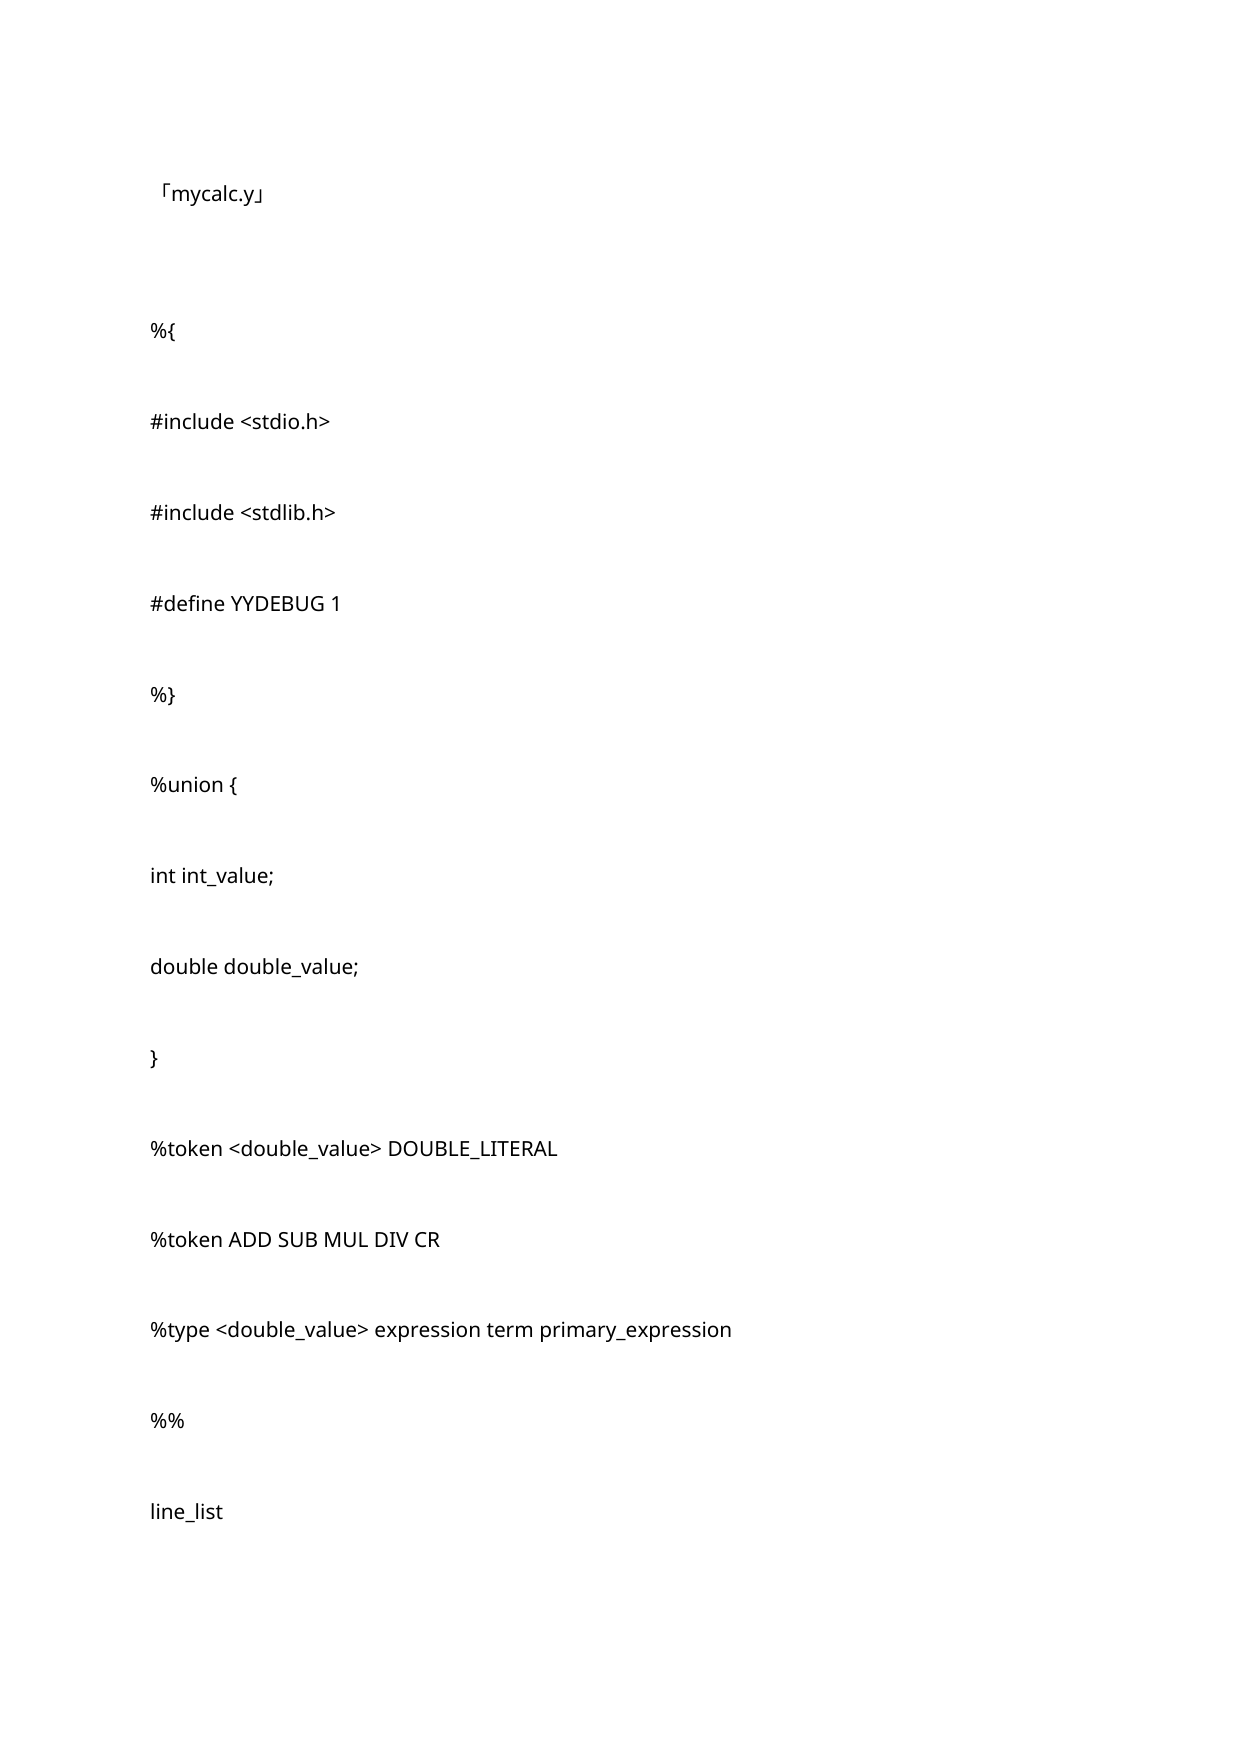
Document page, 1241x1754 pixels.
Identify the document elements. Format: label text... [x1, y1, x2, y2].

text #define YYDEBUG 1 [150, 589, 1090, 617]
text int int_value; [150, 861, 1090, 890]
text line_list [150, 1497, 1090, 1526]
text } [150, 1043, 1090, 1072]
text #include <stdio.h> [150, 407, 1090, 436]
text %% [150, 1406, 1090, 1435]
text 「mycalc.y」 [150, 177, 1090, 207]
text %token ADD SUB MUL DIV CR [150, 1225, 1090, 1253]
text double double_value; [150, 952, 1090, 981]
text %token <double_value> DOUBLE_LITERAL [150, 1134, 1090, 1162]
text %type <double_value> expression term primary_expression [150, 1316, 1090, 1344]
text #include <stdlib.h> [150, 498, 1090, 527]
text %union { [150, 771, 1090, 799]
text %} [150, 680, 1090, 708]
text %{ [150, 316, 1090, 345]
